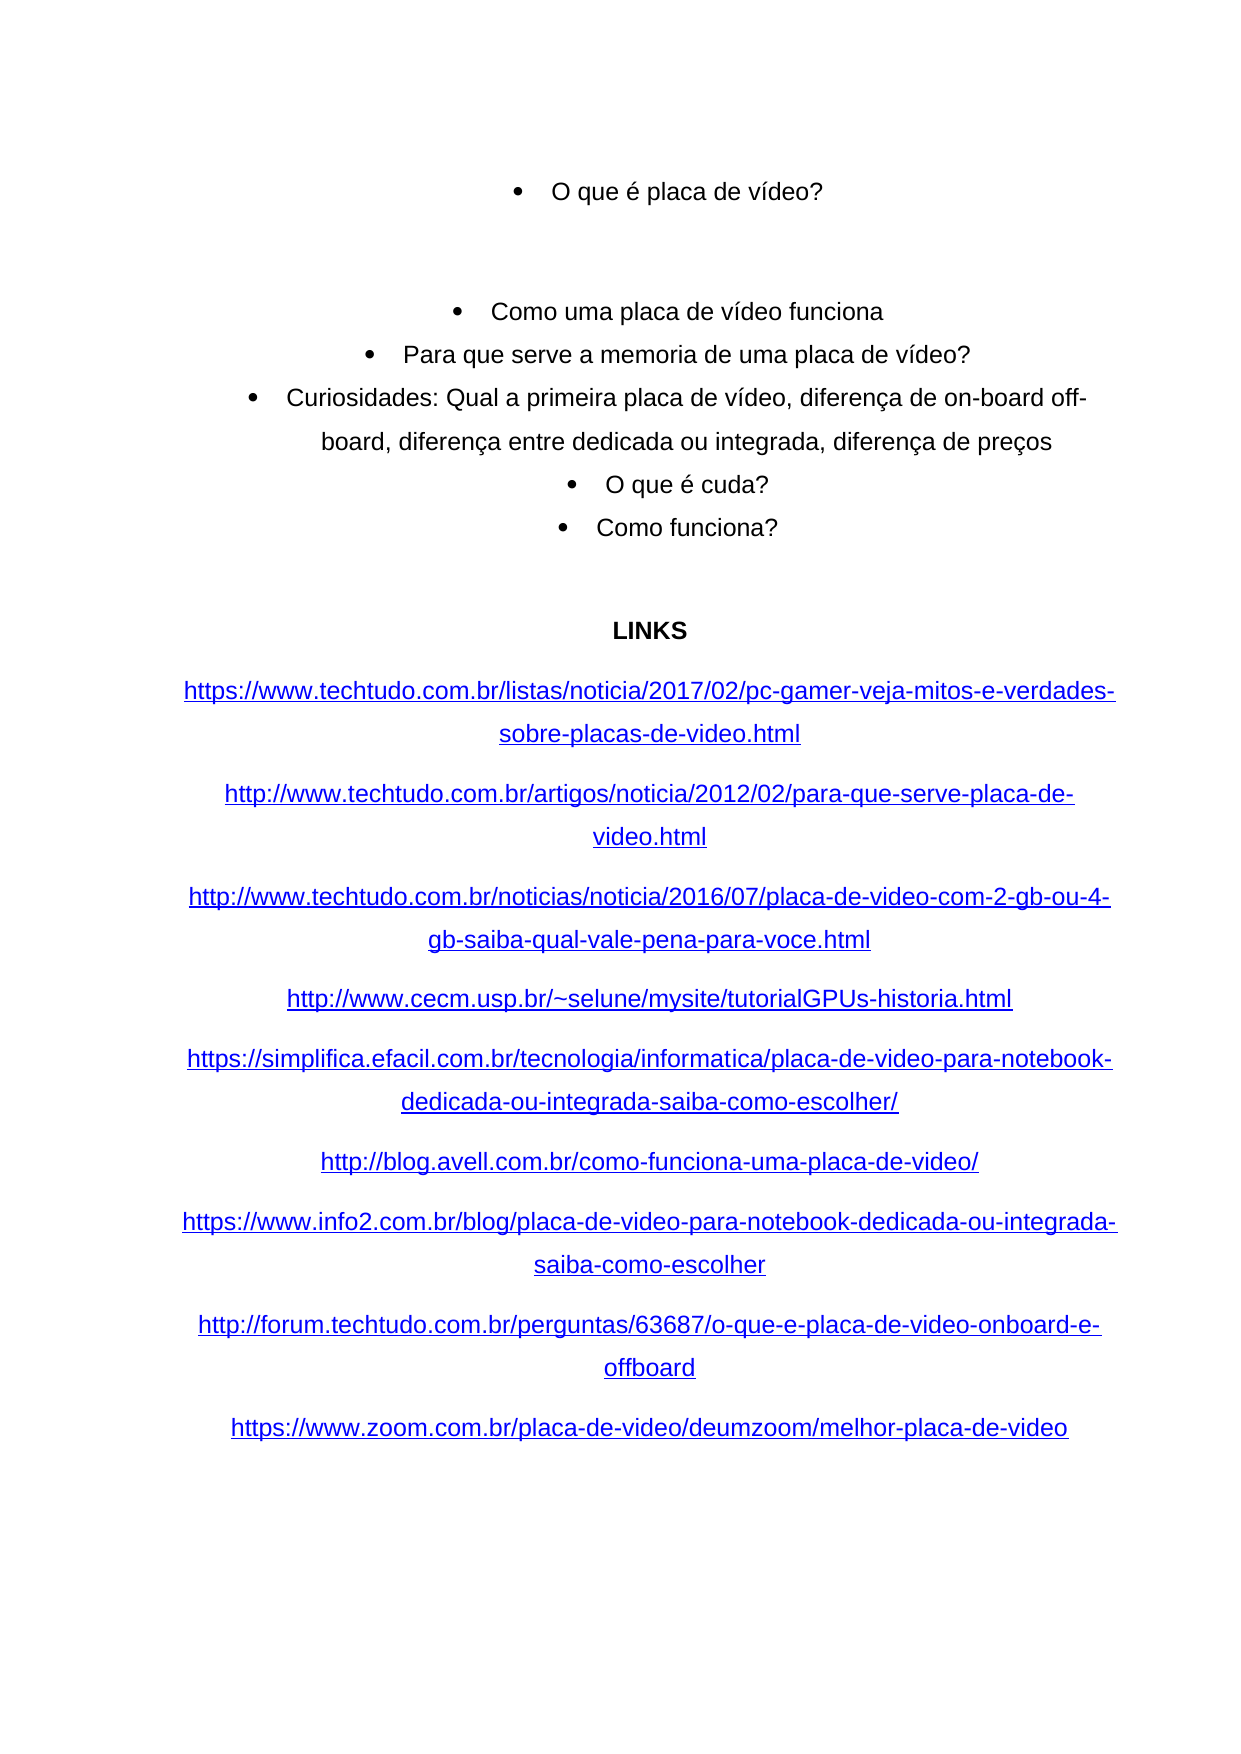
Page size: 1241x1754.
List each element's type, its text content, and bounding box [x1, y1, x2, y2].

text https://www.zoom.com.br/placa-de-video/deumzoom/melhor-placa-de-video [177, 1413, 1122, 1442]
text http://www.techtudo.com.br/artigos/noticia/2012/02/para-que-serve-placa-de-video.html [177, 779, 1122, 851]
text https://simplifica.efacil.com.br/tecnologia/informatica/placa-de-video-para-notebook-dedicada-ou-integrada-saiba-como-escolher/ [177, 1044, 1122, 1116]
text http://blog.avell.com.br/como-funciona-uma-placa-de-video/ [177, 1147, 1122, 1176]
text https://www.techtudo.com.br/listas/noticia/2017/02/pc-gamer-veja-mitos-e-verdades-sobre-placas-de-video.html [177, 676, 1122, 748]
text http://forum.techtudo.com.br/perguntas/63687/o-que-e-placa-de-video-onboard-e-offboard [177, 1310, 1122, 1382]
text http://www.techtudo.com.br/noticias/noticia/2016/07/placa-de-video-com-2-gb-ou-4-gb-saiba-qual-vale-pena-para-voce.html [177, 882, 1122, 953]
list Curiosidades: Qual a primeira placa de vídeo, diferença de on-board off-board, diferença entre dedicada ou integrada, diferença de preços [215, 383, 1122, 455]
list Como uma placa de vídeo funciona [215, 297, 1122, 326]
list Para que serve a memoria de uma placa de vídeo? [215, 340, 1122, 369]
text https://www.info2.com.br/blog/placa-de-video-para-notebook-dedicada-ou-integrada-saiba-como-escolher [177, 1207, 1122, 1279]
list O que é cuda? [215, 470, 1122, 498]
list O que é placa de vídeo? [215, 177, 1122, 206]
text LINKS [177, 616, 1122, 645]
text http://www.cecm.usp.br/~selune/mysite/tutorialGPUs-historia.html [177, 984, 1122, 1013]
list Como funciona? [215, 513, 1122, 542]
